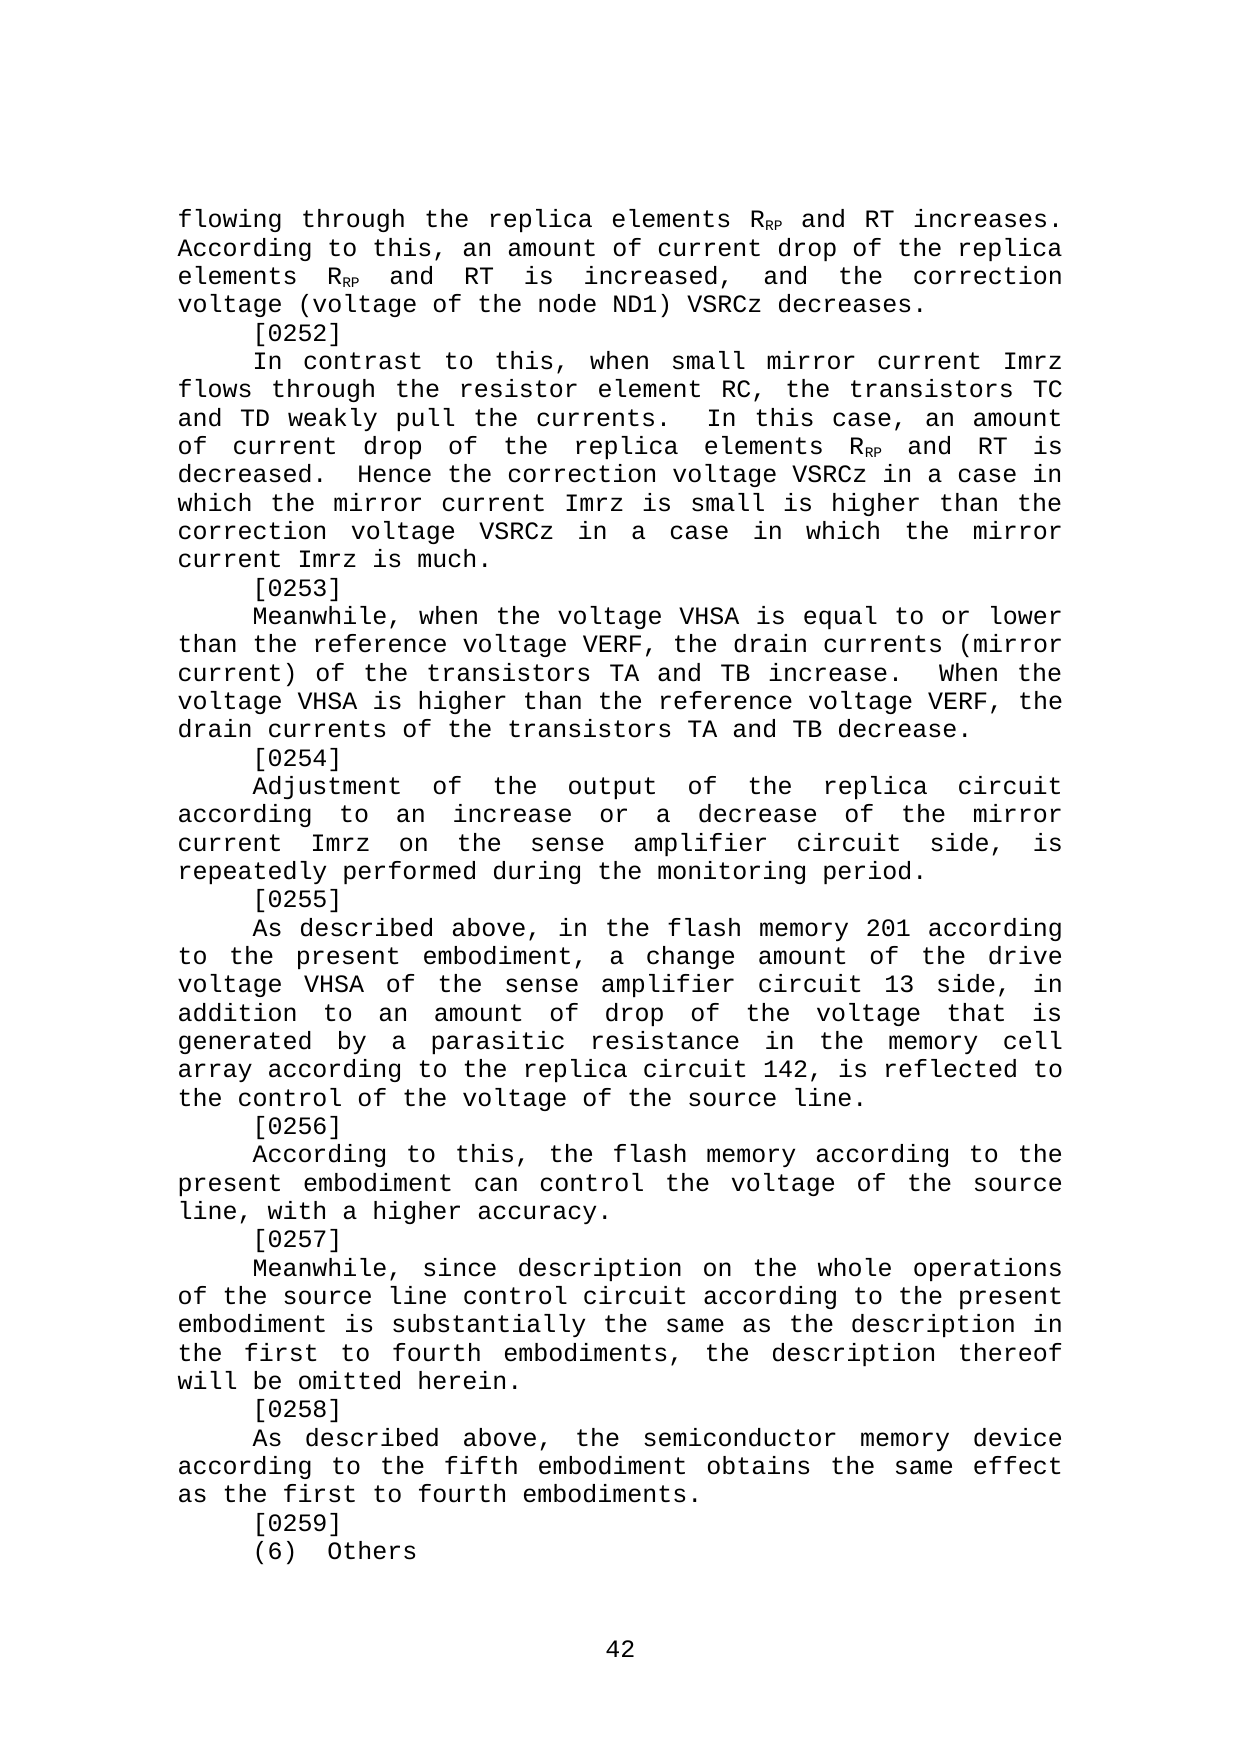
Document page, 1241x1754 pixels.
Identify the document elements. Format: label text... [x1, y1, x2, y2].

text Meanwhile, when the voltage VHSA is equal to or lower than the reference voltage VERF, the drain currents (mirror current) of the transistors TA and TB increase. When the voltage VHSA is higher than the reference voltage VERF, the drain currents of the transistors TA and TB decrease. [177, 603, 1063, 745]
text [0259] [177, 1510, 1063, 1538]
text As described above, in the flash memory 201 according to the present embodiment, a change amount of the drive voltage VHSA of the sense amplifier circuit 13 side, in addition to an amount of drop of the voltage that is generated by a parasitic resistance in the memory cell array according to the replica circuit 142, is reflected to the control of the voltage of the source line. [177, 915, 1063, 1113]
text [0255] [177, 887, 1063, 915]
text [177, 207, 1063, 320]
text Adjustment of the output of the replica circuit according to an increase or a decrease of the mirror current Imrz on the sense amplifier circuit side, is repeatedly performed during the monitoring period. [177, 773, 1063, 887]
text [0253] [177, 575, 1063, 603]
text As described above, the semiconductor memory device according to the fifth embodiment obtains the same effect as the first to fourth embodiments. [177, 1425, 1063, 1510]
text Meanwhile, since description on the whole operations of the source line control circuit according to the present embodiment is substantially the same as the description in the first to fourth embodiments, the description thereof will be omitted herein. [177, 1255, 1063, 1397]
text (6) Others [177, 1538, 1063, 1567]
text [0256] [177, 1113, 1063, 1142]
text [0258] [177, 1397, 1063, 1425]
text [0252] [177, 320, 1063, 348]
text [0257] [177, 1227, 1063, 1255]
text In contrast to this, when small mirror current Imrz flows through the resistor element RC, the transistors TC and TD weakly pull the currents. In this case, an amount of current drop of the replica elements RRP and RT is decreased. Hence the correction voltage VSRCz in a case in which the mirror current Imrz is small is higher than the correction voltage VSRCz in a case in which the mirror current Imrz is much. [177, 348, 1063, 575]
text [0254] [177, 745, 1063, 773]
text According to this, the flash memory according to the present embodiment can control the voltage of the source line, with a higher accuracy. [177, 1142, 1063, 1227]
